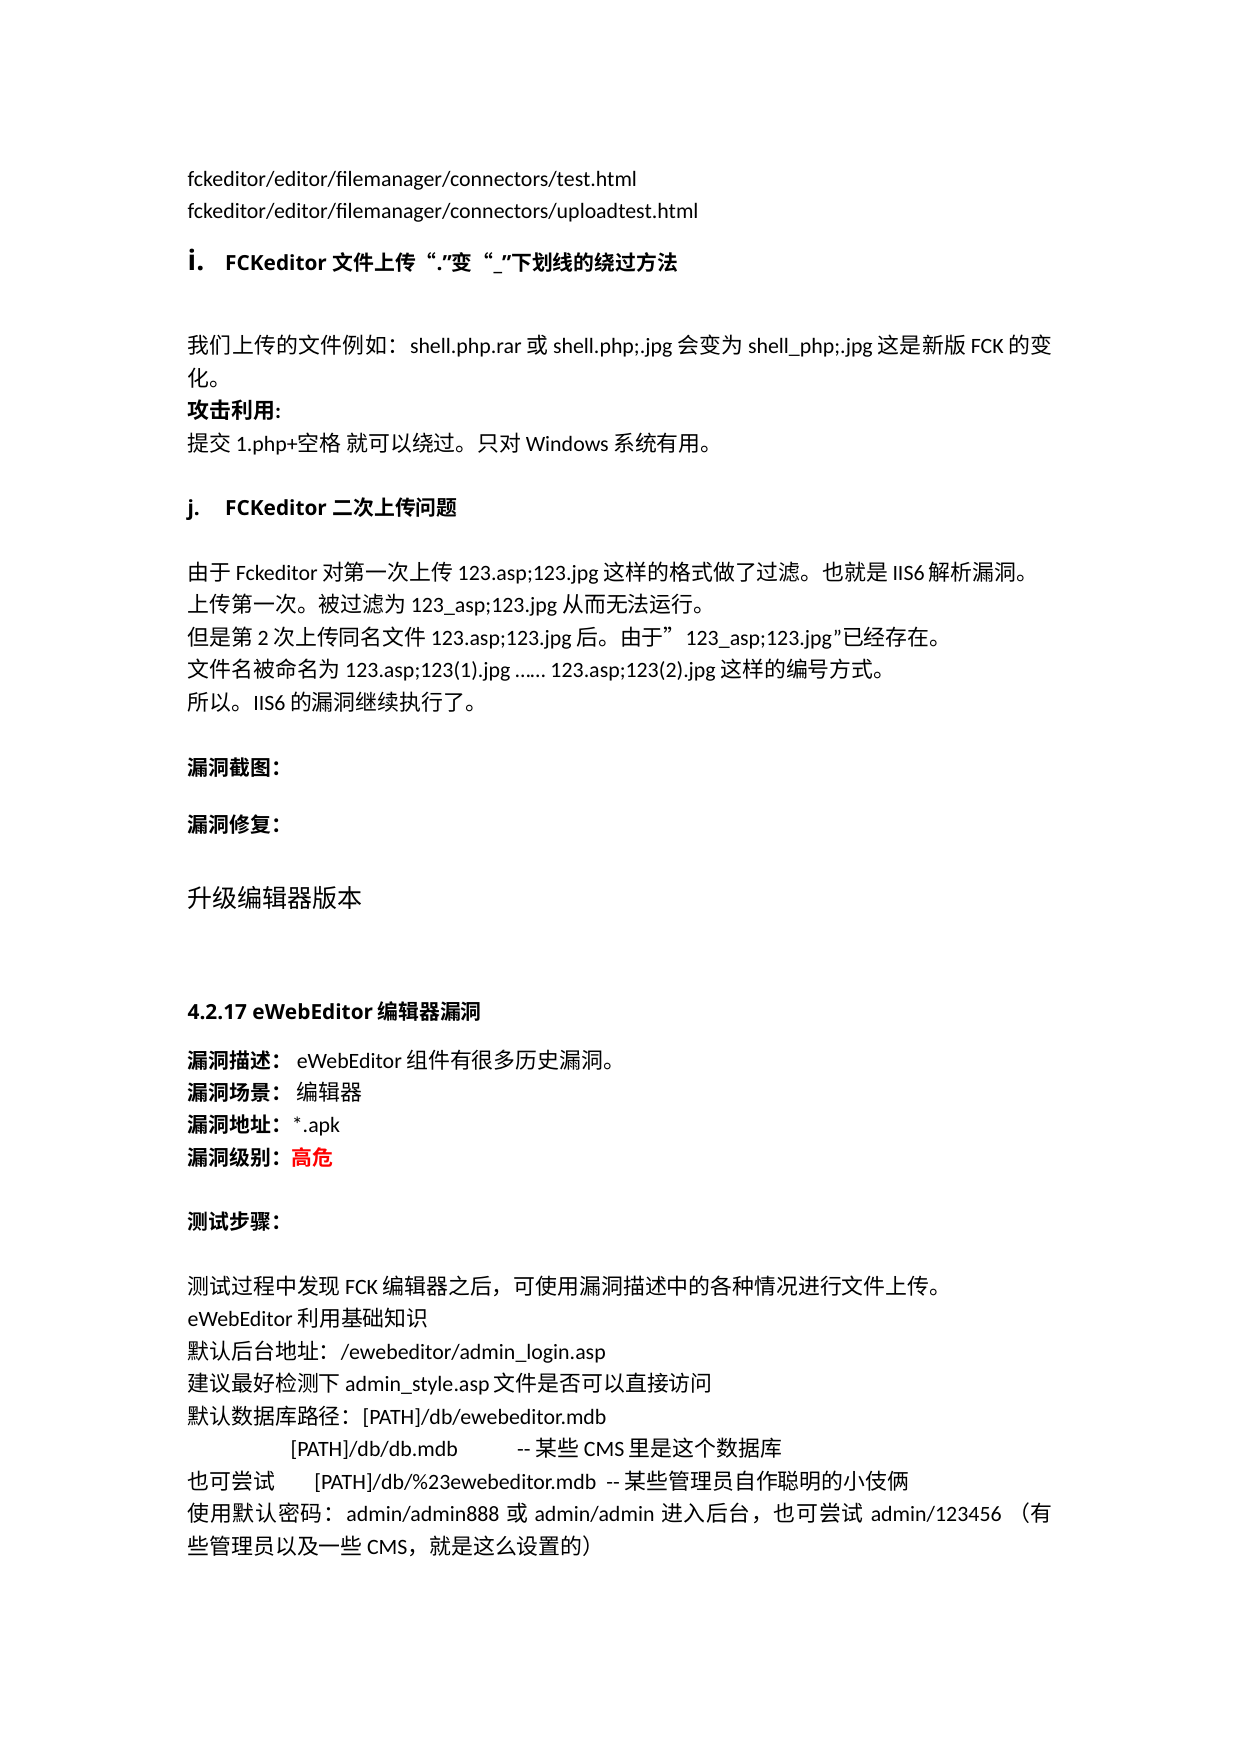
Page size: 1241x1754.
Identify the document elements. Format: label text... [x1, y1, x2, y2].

text 使用默认密码：admin/admin888 或 admin/admin 进入后台，也可尝试 admin/123456 （有些管理员以及一些CMS，就是这么设置的） [187, 1496, 1053, 1561]
text eWebEditor利用基础知识 [187, 1301, 1053, 1333]
text 上传第一次。被过滤为123_asp;123.jpg 从而无法运行。 [187, 587, 1053, 619]
text fckeditor/editor/filemanager/connectors/uploadtest.html [187, 194, 1053, 227]
text 漏洞截图： [187, 749, 1053, 782]
text 漏洞场景： 编辑器 [187, 1075, 1053, 1107]
text 4.2.17 eWebEditor编辑器漏洞 [187, 994, 1053, 1027]
text 我们上传的文件例如：shell.php.rar或shell.php;.jpg会变为shell_php;.jpg这是新版FCK的变化。 [187, 328, 1053, 393]
text [PATH]/db/db.mdb -- 某些CMS里是这个数据库 [187, 1431, 1053, 1463]
text 测试过程中发现FCK编辑器之后，可使用漏洞描述中的各种情况进行文件上传。 [187, 1268, 1053, 1301]
text 漏洞修复： [187, 807, 1053, 839]
text 但是第2次上传同名文件123.asp;123.jpg后。由于”123_asp;123.jpg”已经存在。 [187, 619, 1053, 652]
text 漏洞地址：*.apk [187, 1107, 1053, 1140]
text 攻击利用: [187, 393, 1053, 425]
text 所以。IIS6的漏洞继续执行了。 [187, 684, 1053, 717]
text 漏洞描述： eWebEditor组件有很多历史漏洞。 [187, 1042, 1053, 1075]
text 由于Fckeditor对第一次上传123.asp;123.jpg 这样的格式做了过滤。也就是IIS6解析漏洞。 [187, 554, 1053, 587]
text 测试步骤： [187, 1204, 1053, 1236]
text 默认后台地址：/ewebeditor/admin_login.asp [187, 1333, 1053, 1366]
text 提交1.php+空格 就可以绕过。只对Windows系统有用。 [187, 425, 1053, 458]
list FCKeditor 文件上传“.”变“_”下划线的绕过方法 [187, 227, 1053, 292]
text fckeditor/editor/filemanager/connectors/test.html [187, 162, 1053, 194]
text 文件名被命名为123.asp;123(1).jpg …… 123.asp;123(2).jpg这样的编号方式。 [187, 652, 1053, 684]
list FCKeditor 二次上传问题 [187, 490, 1053, 523]
text 也可尝试 [PATH]/db/%23ewebeditor.mdb -- 某些管理员自作聪明的小伎俩 [187, 1463, 1053, 1496]
text 升级编辑器版本 [187, 864, 1053, 929]
text 建议最好检测下admin_style.asp文件是否可以直接访问 [187, 1366, 1053, 1398]
text 漏洞级别：高危 [187, 1140, 1053, 1172]
text 默认数据库路径：[PATH]/db/ewebeditor.mdb [187, 1398, 1053, 1431]
